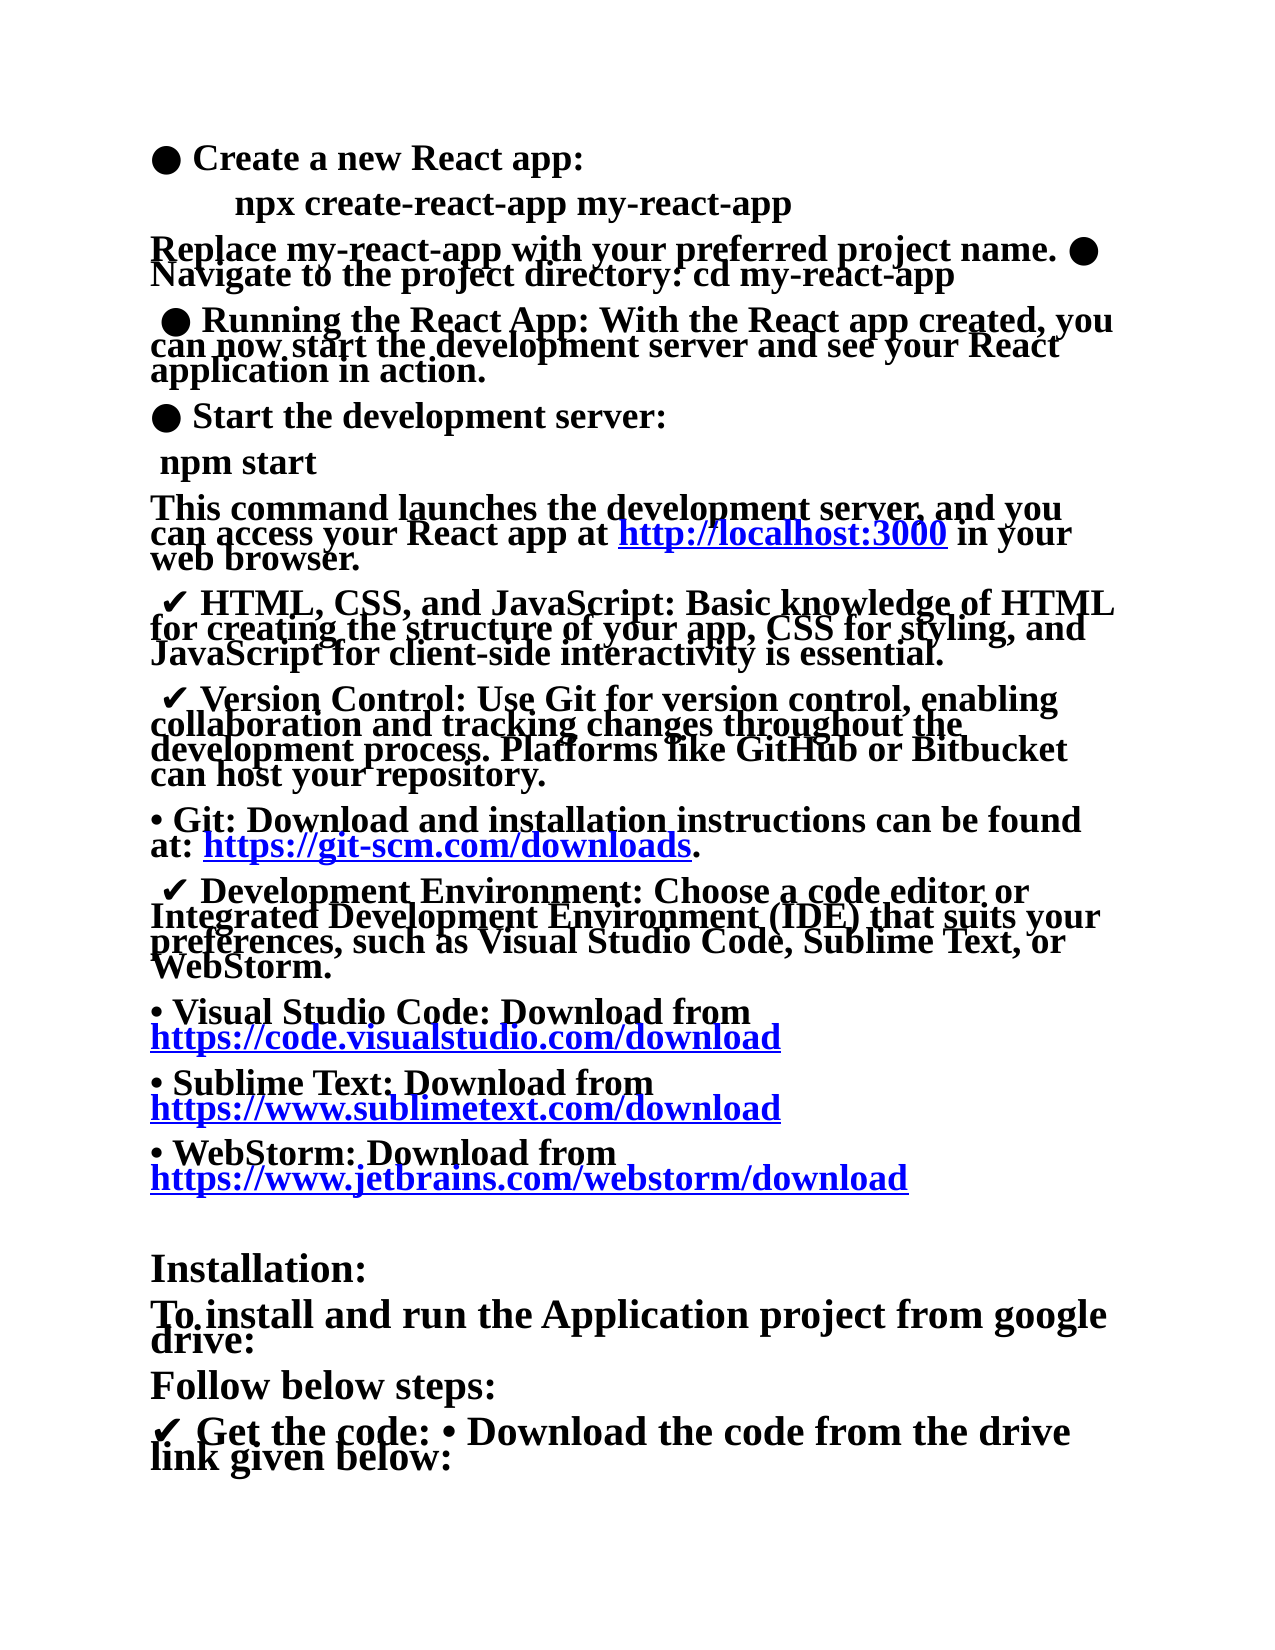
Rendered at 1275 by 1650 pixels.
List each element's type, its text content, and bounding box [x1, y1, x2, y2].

text Replace my-react-app with your preferred project name. ● Navigate to the project directory: cd my-react-app [150, 242, 1125, 292]
text ● Create a new React app: [167, 150, 1125, 175]
text • Git: Download and installation instructions can be found at: https://git-scm.com/downloads. [150, 812, 1125, 862]
text ✔ Development Environment: Choose a code editor or Integrated Development Environment (IDE) that suits your preferences, such as Visual Studio Code, Sublime Text, or WebStorm. [150, 883, 1125, 983]
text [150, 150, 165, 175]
text npx create-react-app my-react-app [150, 196, 1125, 221]
text ✔ Version Control: Use Git for version control, enabling collaboration and tracking changes throughout the development process. Platforms like GitHub or Bitbucket can host your repository. [150, 692, 1125, 792]
text ✔ Get the code: • Download the code from the drive link given below: [150, 1425, 1125, 1475]
text Installation: [150, 1262, 1125, 1287]
text • Sublime Text: Download from https://www.sublimetext.com/download [150, 1075, 1125, 1125]
text To install and run the Application project from google drive: [150, 1308, 1125, 1358]
text Follow below steps: [451, 1379, 1125, 1404]
text Follow below steps: [150, 1379, 456, 1404]
text • Visual Studio Code: Download from https://code.visualstudio.com/download [150, 1004, 1125, 1054]
text ● Running the React App: With the React app created, you can now start the development server and see your React application in action. [150, 312, 1125, 387]
text This command launches the development server, and you can access your React app at http://localhost:3000 in your web browser. [150, 500, 1125, 575]
text ✔ HTML, CSS, and JavaScript: Basic knowledge of HTML for creating the structure of your app, CSS for styling, and JavaScript for client-side interactivity is essential. [150, 596, 1125, 671]
text npm start [150, 454, 1125, 479]
text • WebStorm: Download from https://www.jetbrains.com/webstorm/download [150, 1146, 1125, 1196]
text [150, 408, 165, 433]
text ● Start the development server: [167, 408, 1125, 433]
